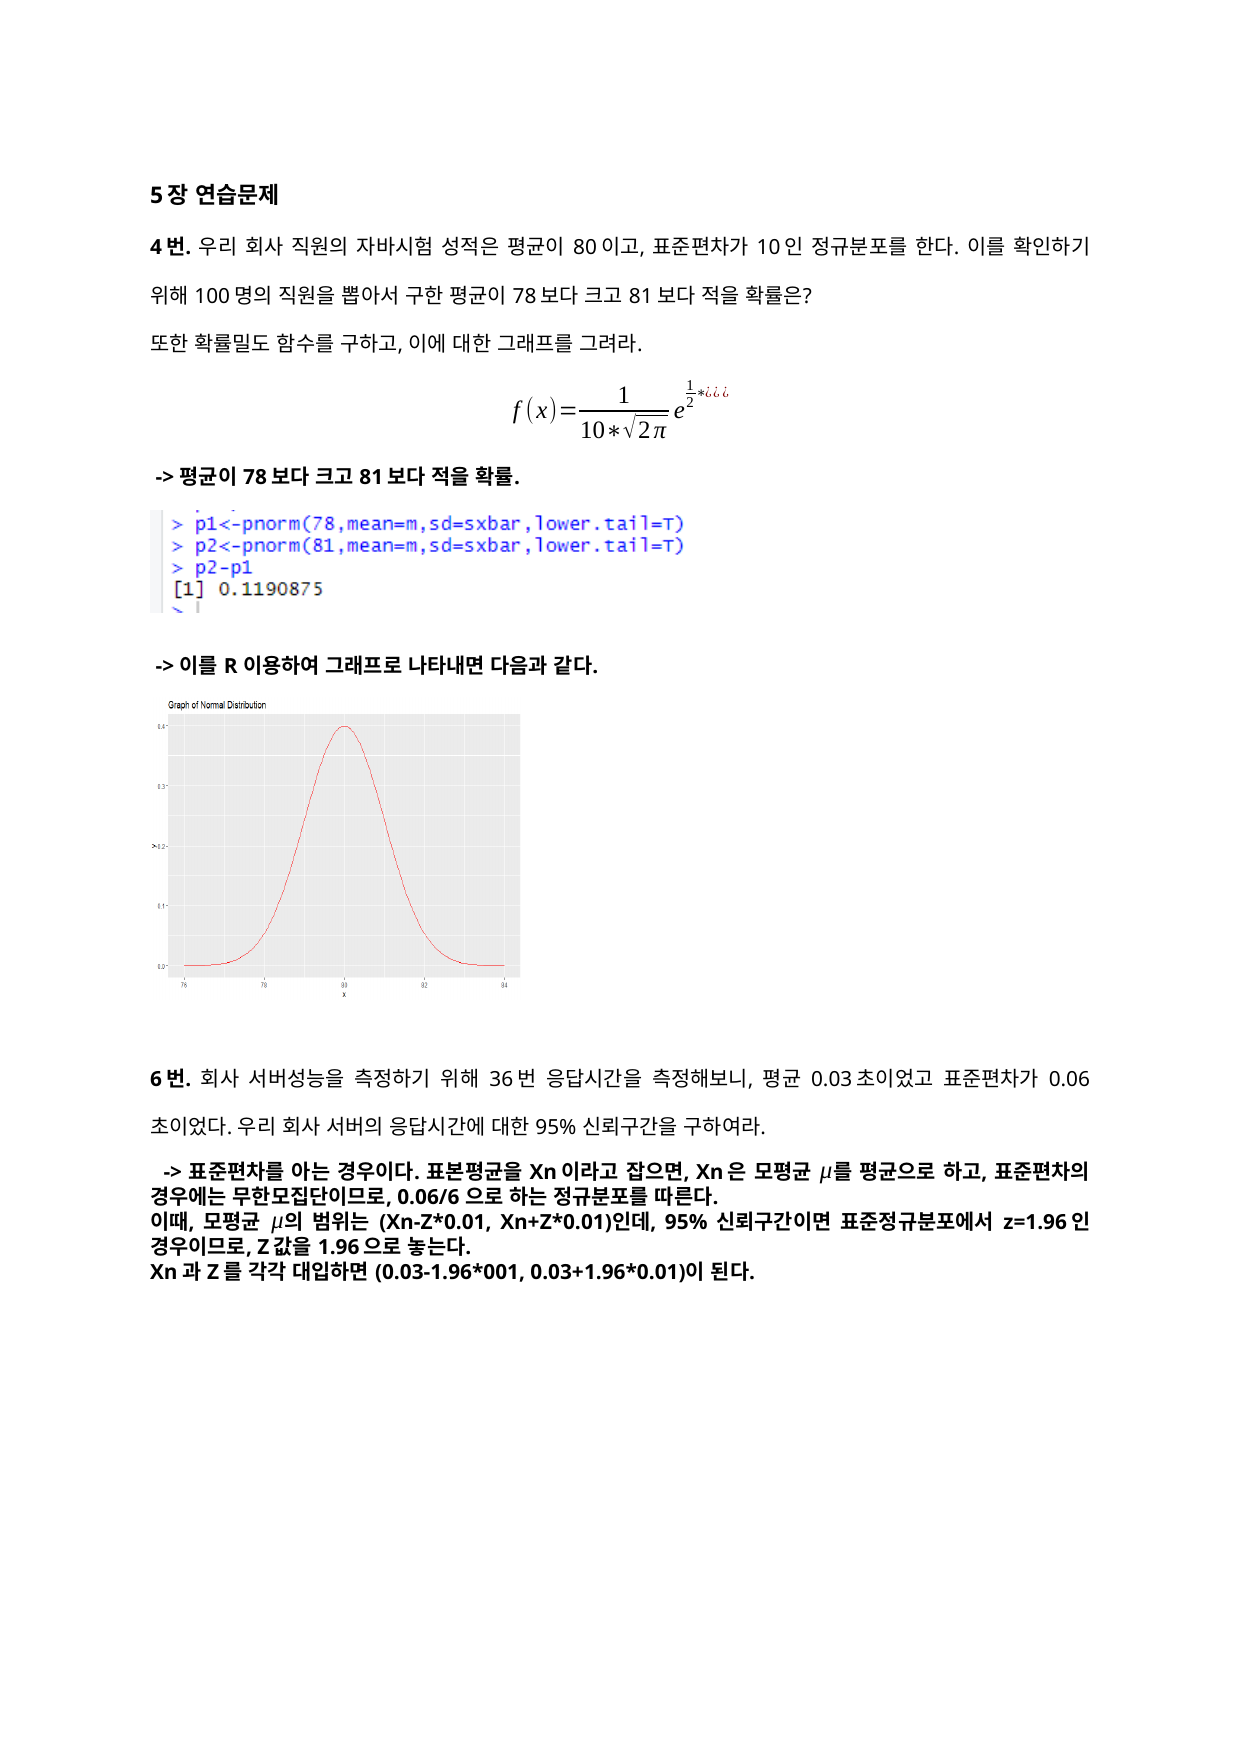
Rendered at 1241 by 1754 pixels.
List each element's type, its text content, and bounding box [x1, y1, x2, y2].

text 이때, 모평균 의 범위는 (Xn-Z*0.01, Xn+Z*0.01)인데, 95% 신뢰구간이면 표준정규분포에서 z=1.96인 경우이므로, Z값을 1.96으로 놓는다. [150, 1209, 1090, 1259]
text -> 표준편차를 아는 경우이다. 표본평균을 Xn이라고 잡으면, Xn은 모평균 를 평균으로 하고, 표준편차의 경우에는 무한모집단이므로, 0.06/6 으로 하는 정규분포를 따른다. [150, 1159, 1090, 1209]
picture [150, 697, 521, 1000]
picture [150, 510, 714, 613]
text Xn과 Z를 각각 대입하면 (0.03-1.96*001, 0.03+1.96*0.01)이 된다. [150, 1259, 1090, 1284]
text 또한 확률밀도 함수를 구하고, 이에 대한 그래프를 그려라. [150, 327, 1090, 358]
text 6번. 회사 서버성능을 측정하기 위해 36번 응답시간을 측정해보니, 평균 0.03초이었고 표준편차가 0.06초이었다. 우리 회사 서버의 응답시간에 대한 95% 신뢰구간을 구하여라. [150, 1062, 1090, 1141]
text -> 평균이 78보다 크고 81보다 적을 확률. [150, 460, 1090, 490]
text 4번. 우리 회사 직원의 자바시험 성적은 평균이 80이고, 표준편차가 10인 정규분포를 한다. 이를 확인하기 위해 100명의 직원을 뽑아서 구한 평균이 78보다 크고 81보다 적을 확률은? [150, 231, 1090, 309]
text 5장 연습문제 [150, 177, 1090, 211]
